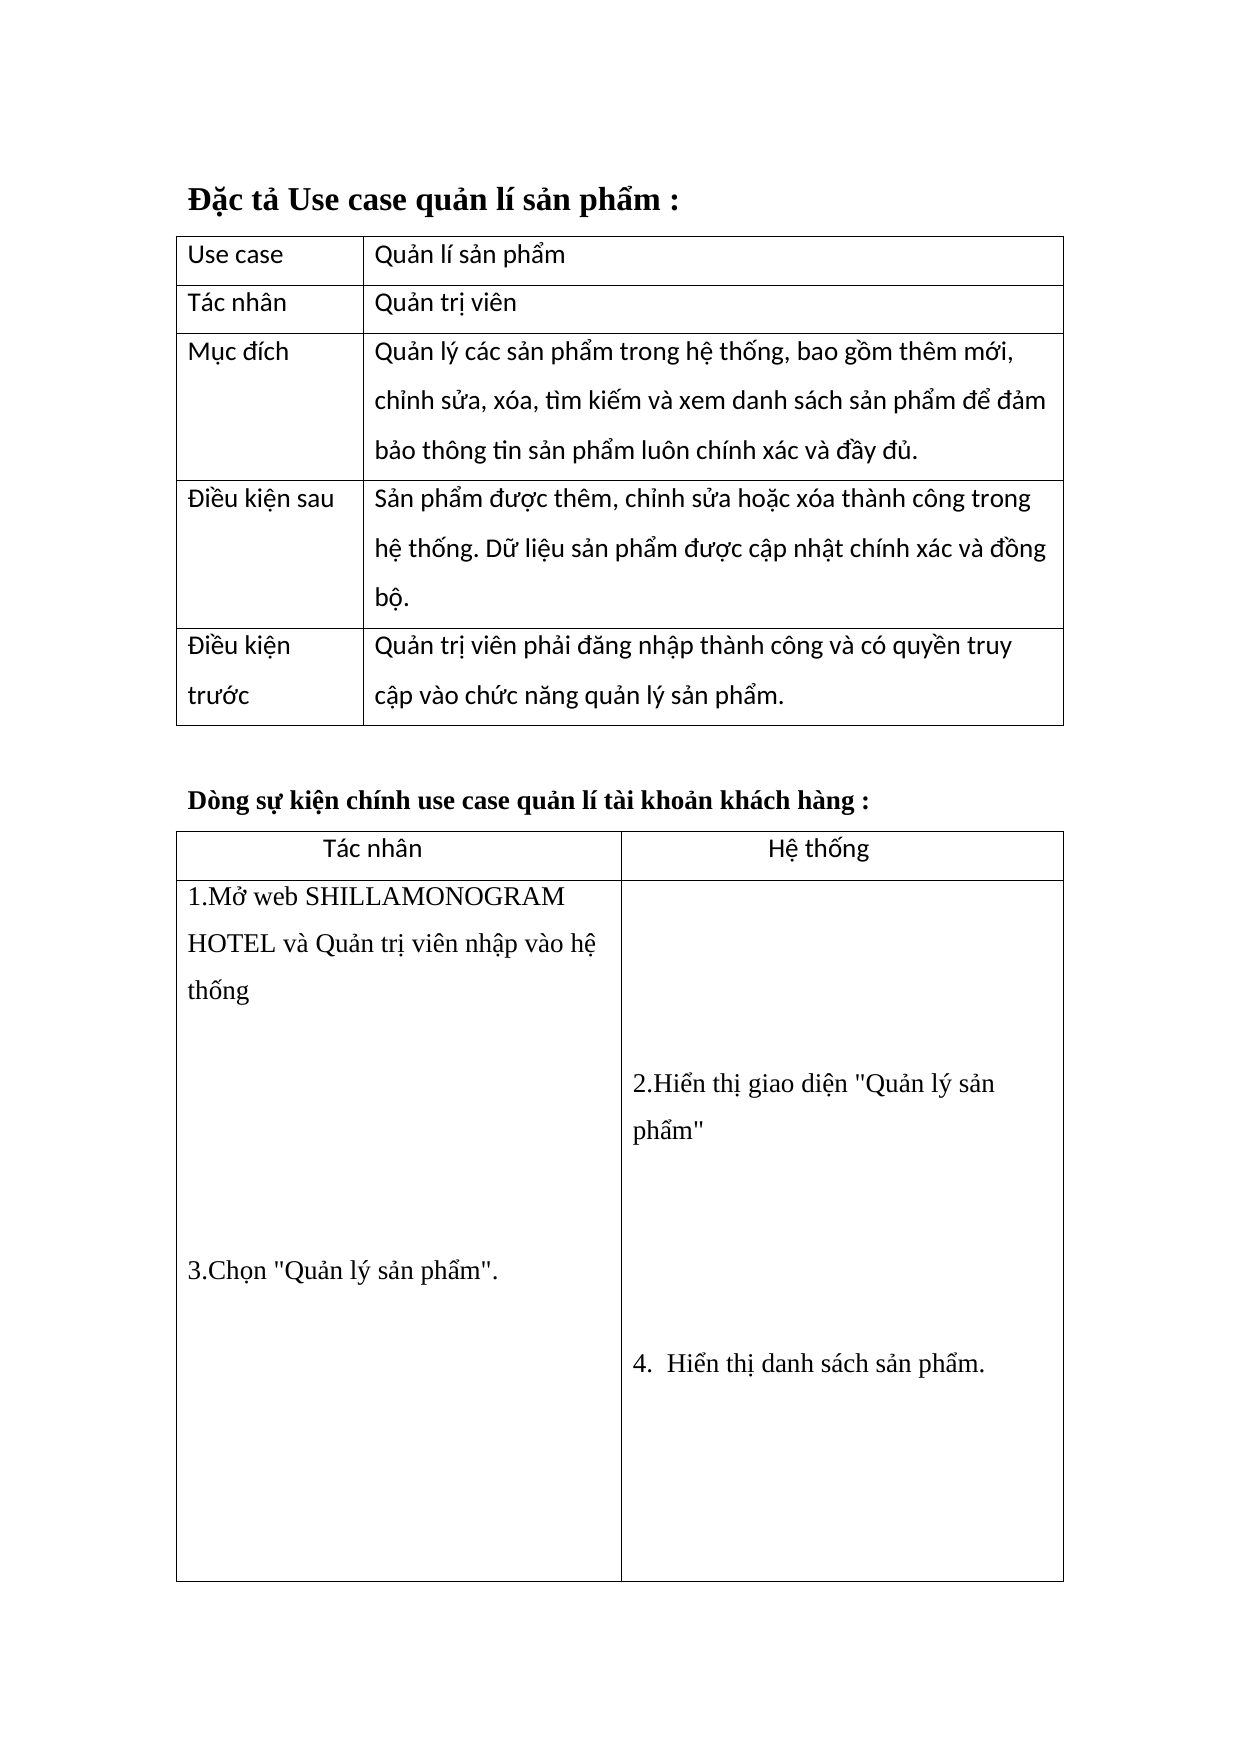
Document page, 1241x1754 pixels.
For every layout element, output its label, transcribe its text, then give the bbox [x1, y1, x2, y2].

table_cell Quản trị viên [364, 286, 1063, 333]
text Dòng sự kiện chính use case quản lí tài khoản khách hàng : [187, 784, 1053, 815]
table_cell Điều kiện sau [177, 481, 363, 627]
table_cell Quản trị viên phải đăng nhập thành công và có quyền truy cập vào chức năng quản lý sản phẩm. [364, 629, 1063, 725]
table_cell Tác nhân [177, 286, 363, 333]
table_header Use case [177, 237, 363, 284]
table_header Hệ thống [622, 832, 1063, 879]
table_cell Sản phẩm được thêm, chỉnh sửa hoặc xóa thành công trong hệ thống. Dữ liệu sản phẩm được cập nhật chính xác và đồng bộ. [364, 481, 1063, 627]
table_cell Mục đích [177, 334, 363, 480]
table_header Tác nhân [177, 832, 621, 879]
table_header Quản lí sản phẩm [364, 237, 1063, 284]
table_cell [622, 881, 1063, 1581]
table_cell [177, 881, 621, 1581]
table_cell Quản lý các sản phẩm trong hệ thống, bao gồm thêm mới, chỉnh sửa, xóa, tìm kiếm và xem danh sách sản phẩm để đảm bảo thông tin sản phẩm luôn chính xác và đầy đủ. [364, 334, 1063, 480]
text Đặc tả Use case quản lí sản phẩm : [187, 179, 1053, 217]
table_cell Điều kiện trước [177, 629, 363, 725]
